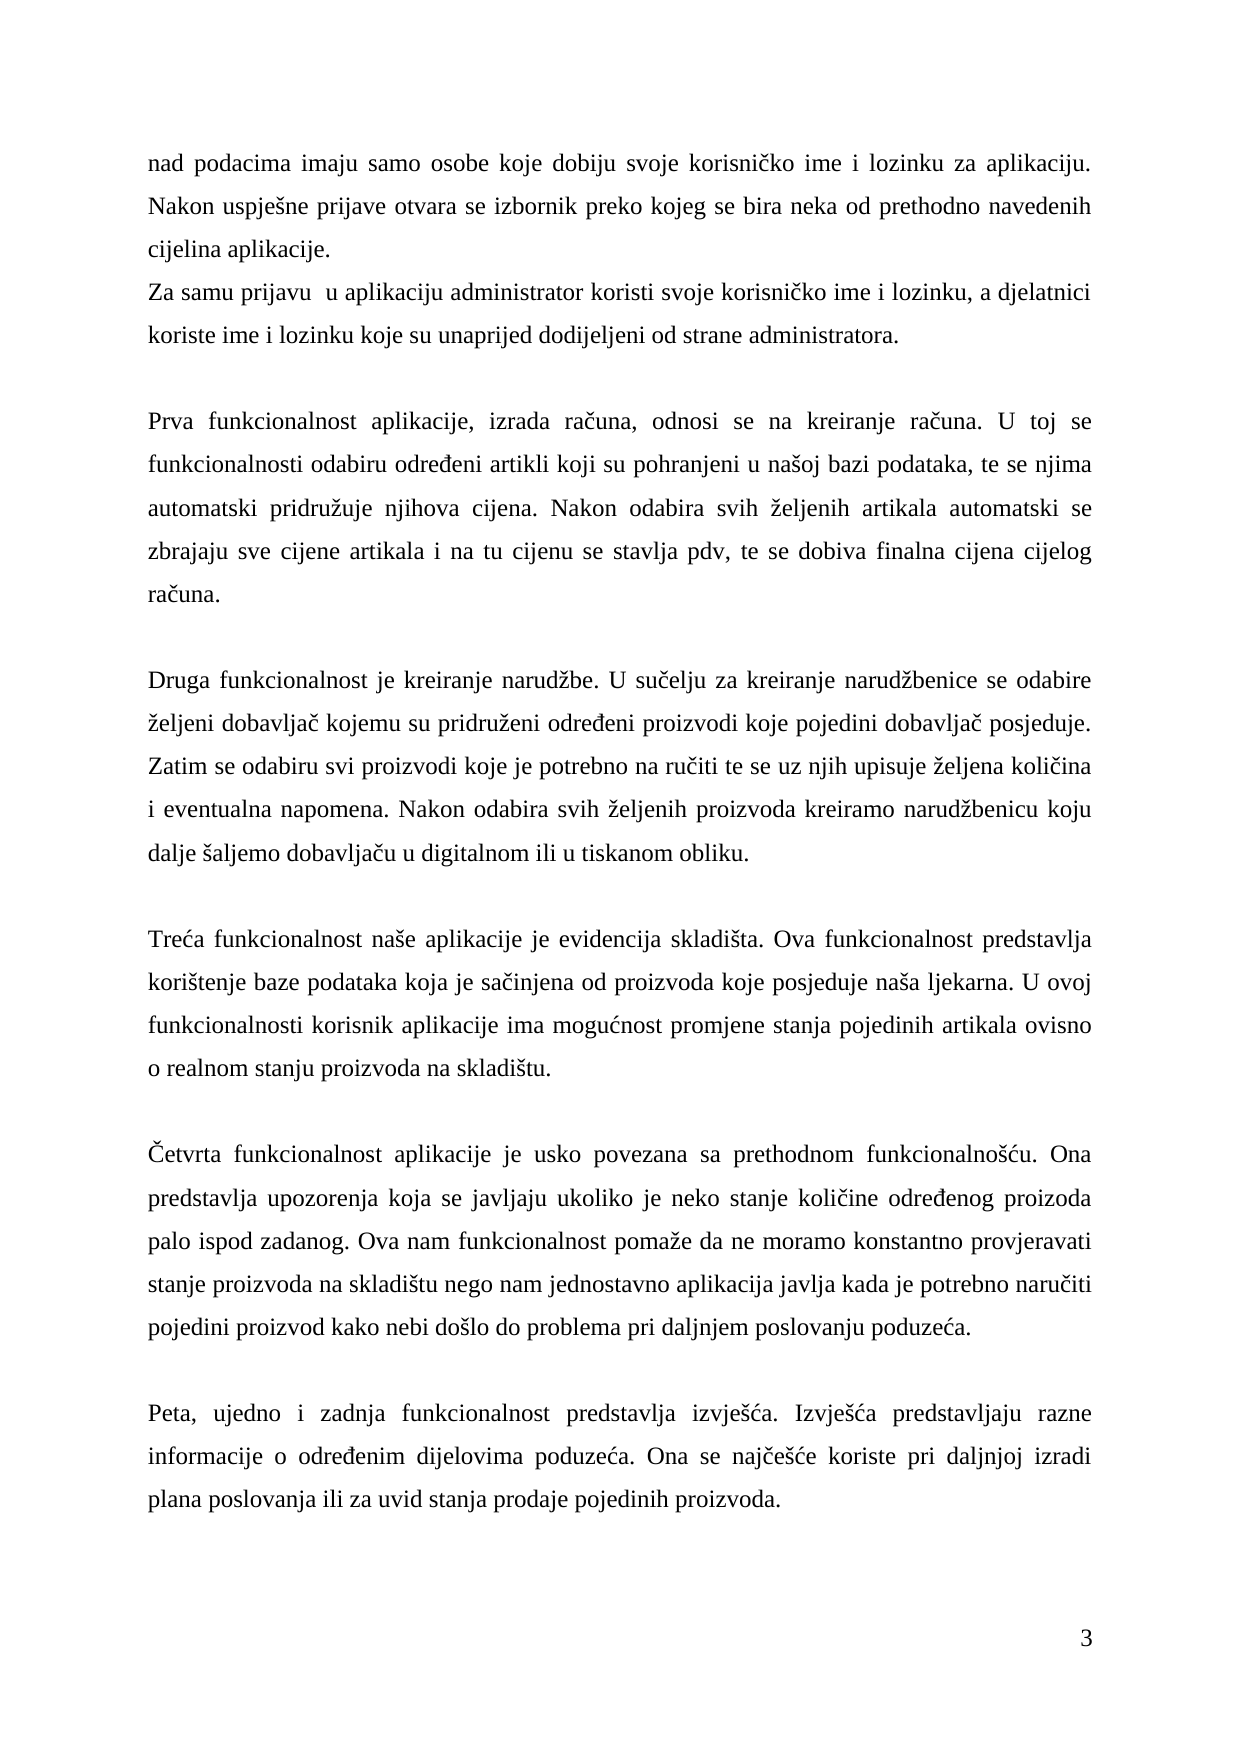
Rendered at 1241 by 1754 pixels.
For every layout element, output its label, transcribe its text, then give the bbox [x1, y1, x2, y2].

text Treća funkcionalnost naše aplikacije je evidencija skladišta. Ova funkcionalnost predstavlja korištenje baze podataka koja je sačinjena od proizvoda koje posjeduje naša ljekarna. U ovoj funkcionalnosti korisnik aplikacije ima mogućnost promjene stanja pojedinih artikala ovisno o realnom stanju proizvoda na skladištu. [148, 924, 1093, 1082]
text Druga funkcionalnost je kreiranje narudžbe. U sučelju za kreiranje narudžbenice se odabire željeni dobavljač kojemu su pridruženi određeni proizvodi koje pojedini dobavljač posjeduje. Zatim se odabiru svi proizvodi koje je potrebno na ručiti te se uz njih upisuje željena količina i eventualna napomena. Nakon odabira svih željenih proizvoda kreiramo narudžbenicu koju dalje šaljemo dobavljaču u digitalnom ili u tiskanom obliku. [148, 665, 1093, 866]
text Četvrta funkcionalnost aplikacije je usko povezana sa prethodnom funkcionalnošću. Ona predstavlja upozorenja koja se javljaju ukoliko je neko stanje količine određenog proizoda palo ispod zadanog. Ova nam funkcionalnost pomaže da ne moramo konstantno provjeravati stanje proizvoda na skladištu nego nam jednostavno aplikacija javlja kada je potrebno naručiti pojedini proizvod kako nebi došlo do problema pri daljnjem poslovanju poduzeća. [148, 1139, 1093, 1341]
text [148, 148, 1093, 263]
text Za samu prijavu u aplikaciju administrator koristi svoje korisničko ime i lozinku, a djelatnici koriste ime i lozinku koje su unaprijed dodijeljeni od strane administratora. [148, 277, 1093, 349]
text Prva funkcionalnost aplikacije, izrada računa, odnosi se na kreiranje računa. U toj se funkcionalnosti odabiru određeni artikli koji su pohranjeni u našoj bazi podataka, te se njima automatski pridružuje njihova cijena. Nakon odabira svih željenih artikala automatski se zbrajaju sve cijene artikala i na tu cijenu se stavlja pdv, te se dobiva finalna cijena cijelog računa. [148, 406, 1093, 608]
text Peta, ujedno i zadnja funkcionalnost predstavlja izvješća. Izvješća predstavljaju razne informacije o određenim dijelovima poduzeća. Ona se najčešće koriste pri daljnjoj izradi plana poslovanja ili za uvid stanja prodaje pojedinih proizvoda. [148, 1398, 1093, 1513]
